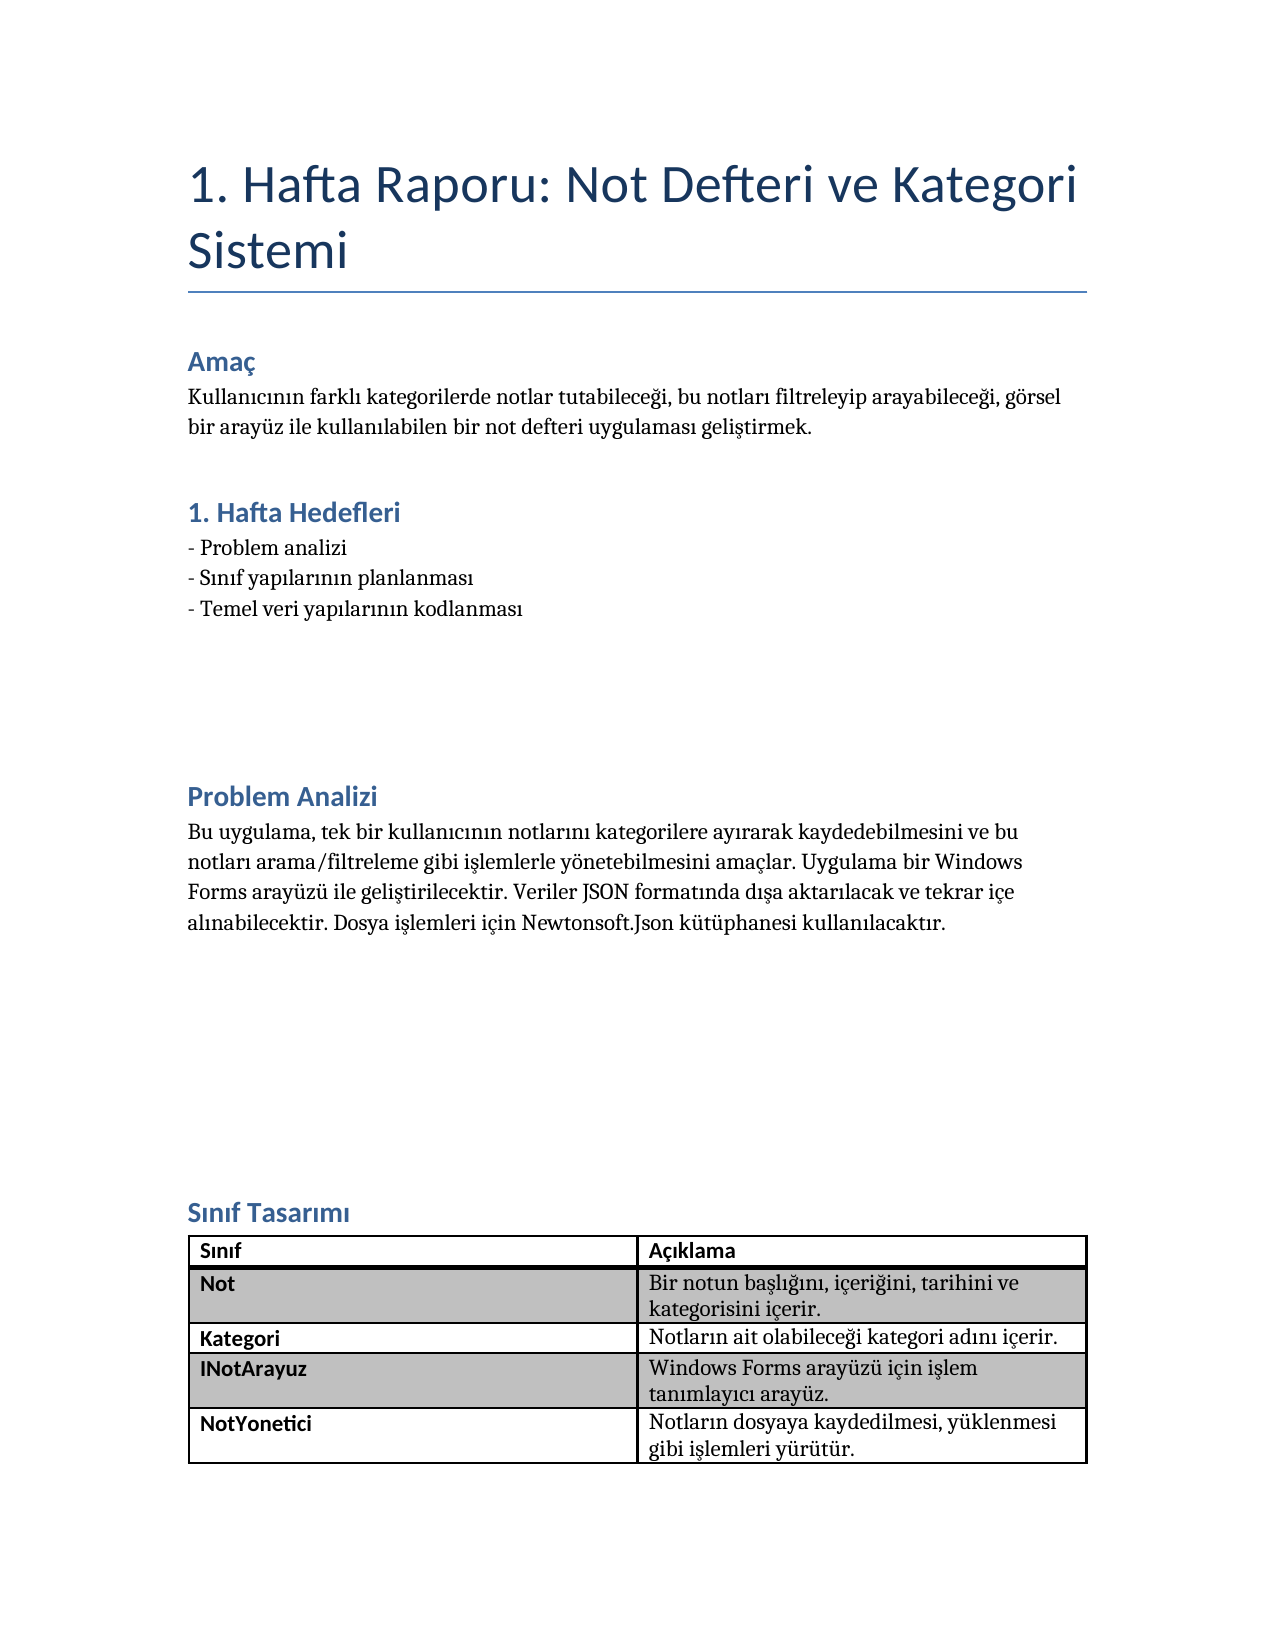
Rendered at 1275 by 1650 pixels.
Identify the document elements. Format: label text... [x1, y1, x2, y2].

subtitle 1. Hafta Hedefleri [187, 494, 1087, 530]
table_cell Bir notun başlığını, içeriğini, tarihini ve kategorisini içerir. [639, 1270, 1085, 1322]
subtitle Sınıf Tasarımı [187, 1194, 1087, 1229]
table_cell Not [190, 1270, 636, 1322]
table_cell NotYonetici [190, 1409, 636, 1462]
table_header Sınıf [190, 1237, 636, 1265]
text Bu uygulama, tek bir kullanıcının notlarını kategorilere ayırarak kaydedebilmesini ve bu notları arama/filtreleme gibi işlemlerle yönetebilmesini amaçlar. Uygulama bir Windows Forms arayüzü ile geliştirilecektir. Veriler JSON formatında dışa aktarılacak ve tekrar içe alınabilecektir. Dosya işlemleri için Newtonsoft.Json kütüphanesi kullanılacaktır. [187, 819, 1087, 936]
text - Problem analizi - Sınıf yapılarının planlanması - Temel veri yapılarının kodlanması [187, 535, 1087, 622]
table_cell Windows Forms arayüzü için işlem tanımlayıcı arayüz. [639, 1354, 1085, 1407]
subtitle Problem Analizi [187, 778, 1087, 813]
text Kullanıcının farklı kategorilerde notlar tutabileceği, bu notları filtreleyip arayabileceği, görsel bir arayüz ile kullanılabilen bir not defteri uygulaması geliştirmek. [187, 384, 1087, 440]
table_cell Notların dosyaya kaydedilmesi, yüklenmesi gibi işlemleri yürütür. [639, 1409, 1085, 1462]
table_cell Kategori [190, 1324, 636, 1352]
table_header Açıklama [639, 1237, 1085, 1265]
subtitle Amaç [187, 343, 1087, 378]
table_cell INotArayuz [190, 1354, 636, 1407]
title 1. Hafta Raporu: Not Defteri ve Kategori Sistemi [187, 150, 1087, 293]
table_cell Notların ait olabileceği kategori adını içerir. [639, 1324, 1085, 1352]
